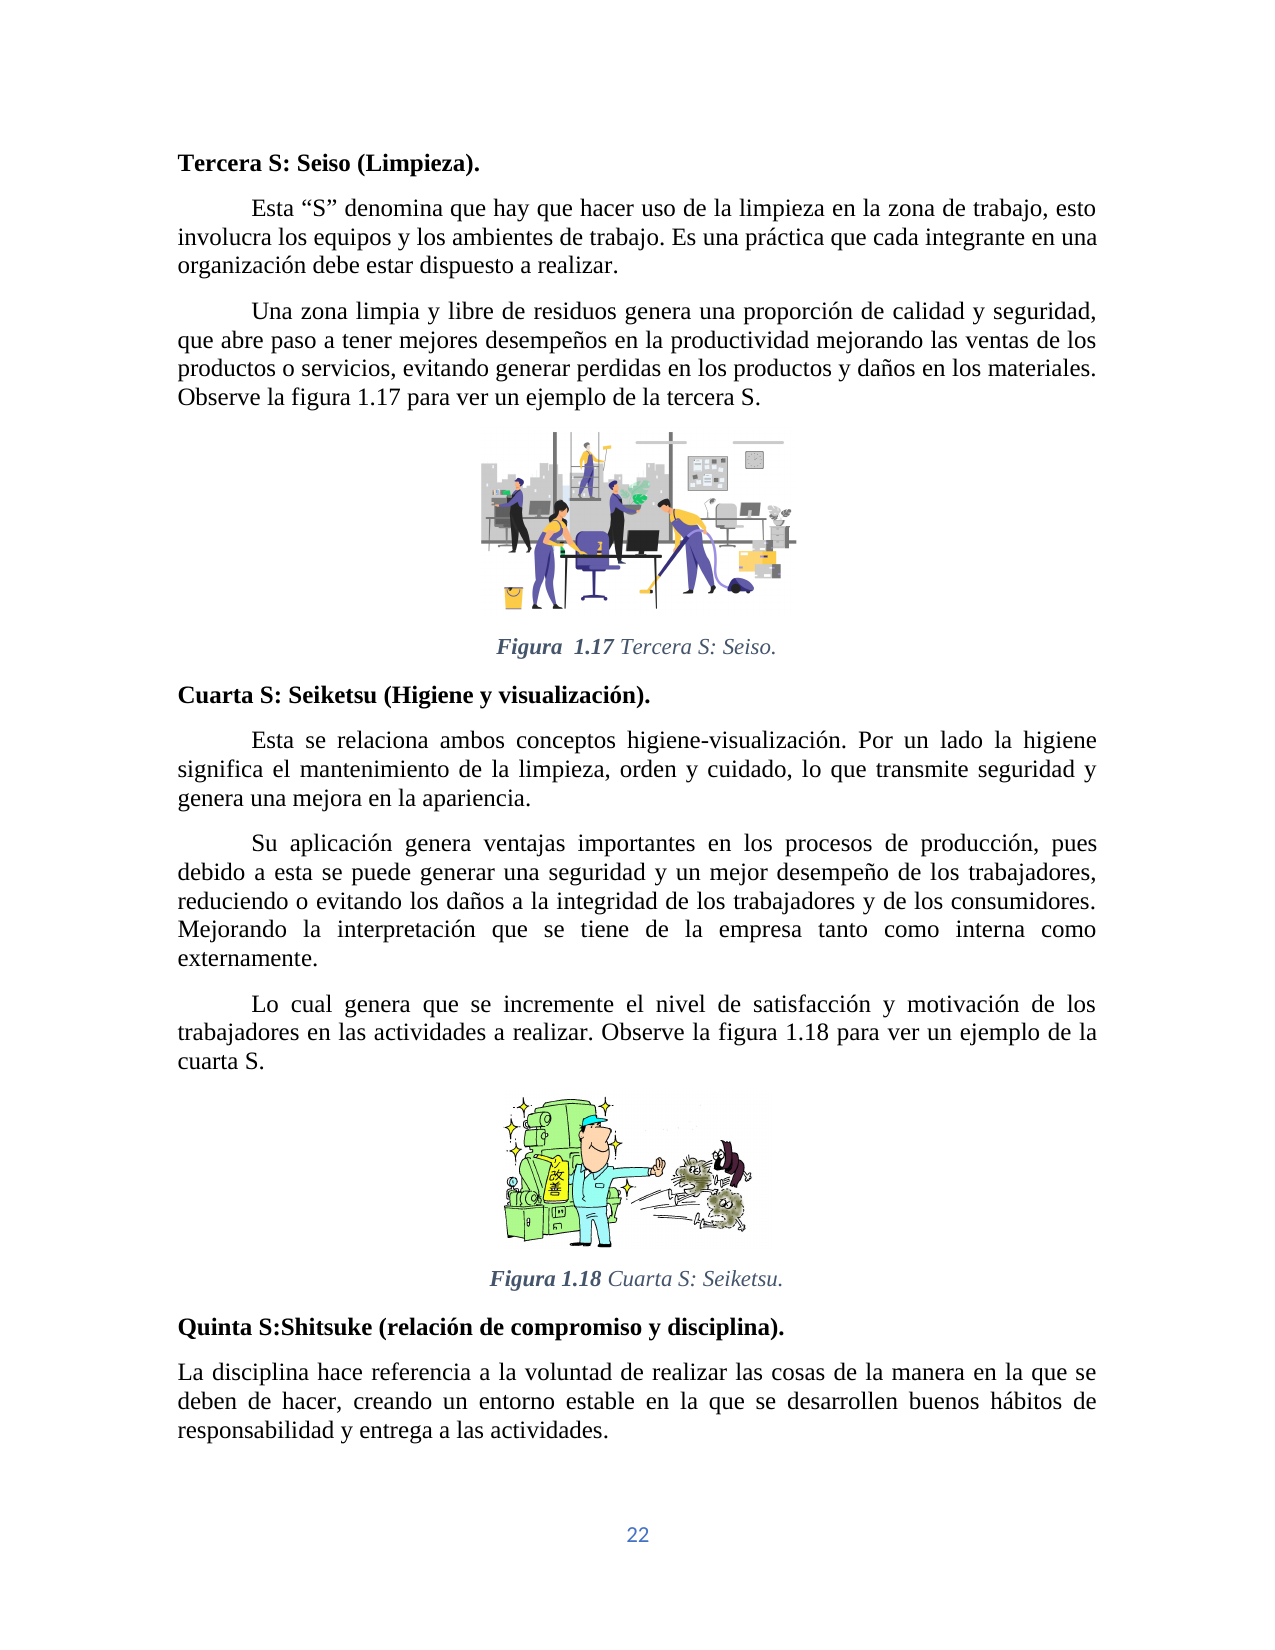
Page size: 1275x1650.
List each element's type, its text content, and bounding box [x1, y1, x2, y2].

text Tercera S: Seiso (Limpieza). [177, 148, 1098, 176]
text La disciplina hace referencia a la voluntad de realizar las cosas de la manera en la que se deben de hacer, creando un entorno estable en la que se desarrollen buenos hábitos de responsabilidad y entrega a las actividades. [177, 1357, 1098, 1444]
text Figura 1.17 Tercera S: Seiso. [177, 633, 1098, 659]
text Cuarta S: Seiketsu (Higiene y visualización). [177, 680, 1098, 709]
text Esta se relaciona ambos conceptos higiene-visualización. Por un lado la higiene significa el mantenimiento de la limpieza, orden y cuidado, lo que transmite seguridad y genera una mejora en la apariencia. [177, 725, 1098, 812]
text Su aplicación genera ventajas importantes en los procesos de producción, pues debido a esta se puede generar una seguridad y un mejor desempeño de los trabajadores, reduciendo o evitando los daños a la integridad de los trabajadores y de los consumidores. Mejorando la interpretación que se tiene de la empresa tanto como interna como externamente. [177, 828, 1098, 972]
picture [503, 1091, 772, 1249]
text Esta “S” denomina que hay que hacer uso de la limpieza en la zona de trabajo, esto involucra los equipos y los ambientes de trabajo. Es una práctica que cada integrante en una organización debe estar dispuesto a realizar. [177, 193, 1098, 279]
picture [478, 427, 797, 616]
text Una zona limpia y libre de residuos genera una proporción de calidad y seguridad, que abre paso a tener mejores desempeños en la productividad mejorando las ventas de los productos o servicios, evitando generar perdidas en los productos y daños en los materiales. Observe la figura 1.17 para ver un ejemplo de la tercera S. [177, 296, 1098, 411]
text Figura 1.18 Cuarta S: Seiketsu. [177, 1265, 1098, 1291]
text Quinta S:Shitsuke (relación de compromiso y disciplina). [177, 1312, 1098, 1341]
text Lo cual genera que se incremente el nivel de satisfacción y motivación de los trabajadores en las actividades a realizar. Observe la figura 1.18 para ver un ejemplo de la cuarta S. [177, 989, 1098, 1075]
